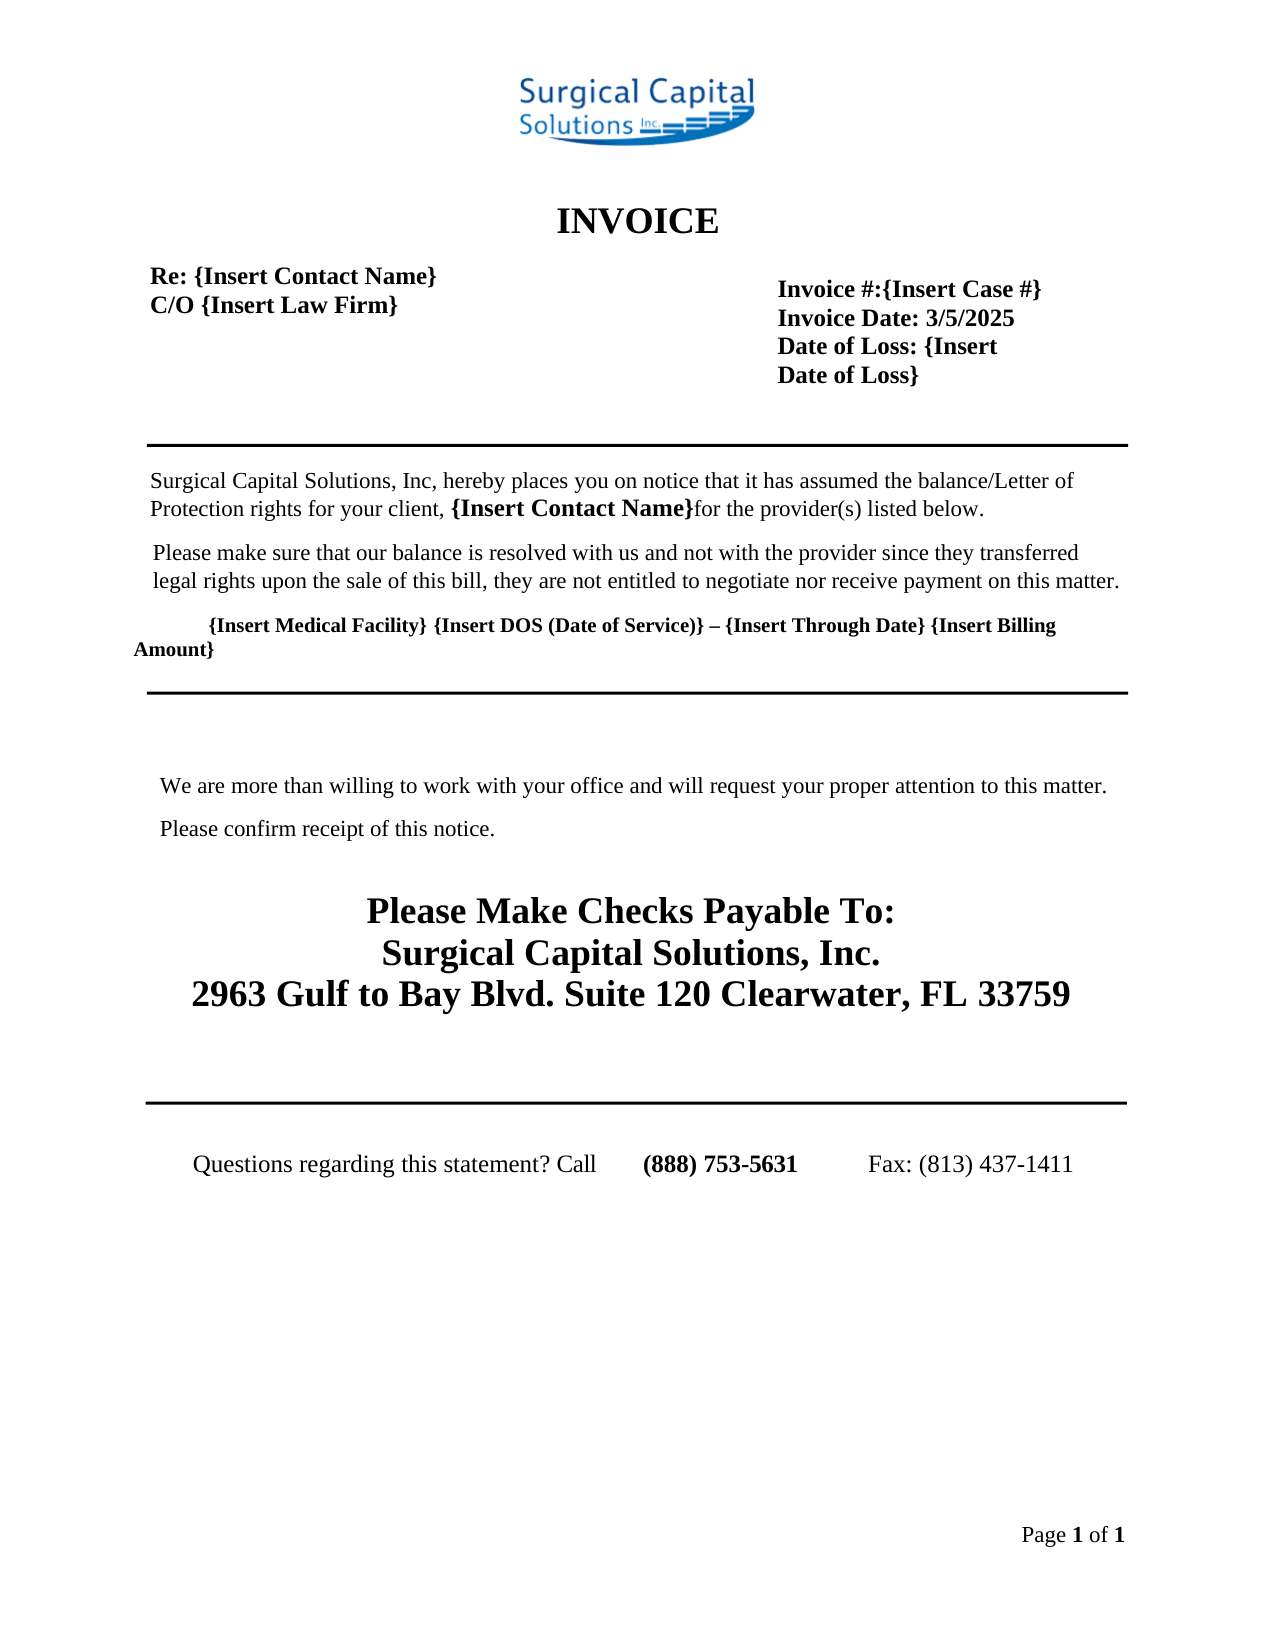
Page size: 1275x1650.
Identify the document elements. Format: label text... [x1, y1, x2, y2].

text {Insert Medical Facility} {Insert DOS (Date of Service)} – {Insert Through Date} {Insert Billing Amount} [133, 613, 1131, 661]
text C/O {Insert Law Firm} [150, 290, 724, 318]
text Surgical Capital Solutions, Inc, hereby places you on notice that it has assumed the balance/Letter of Protection rights for your client, {Insert Contact Name}for the provider(s) listed below. [150, 467, 1131, 522]
text Re: {Insert Contact Name} [150, 261, 724, 290]
text Please make sure that our balance is resolved with us and not with the provider since they transferred legal rights upon the sale of this bill, they are not entitled to negotiate nor receive payment on this matter. [153, 539, 1122, 593]
subtitle INVOICE [133, 198, 720, 241]
subtitle Please Make Checks Payable To: Surgical Capital Solutions, Inc. [304, 890, 958, 973]
text Questions regarding this statement? Call (888) 753-5631 Fax: (813) 437-1411 [135, 1149, 1131, 1178]
text Invoice Date: 3/5/2025 Date of Loss: {Insert Date of Loss} [777, 303, 1046, 389]
text 2963 Gulf to Bay Blvd. Suite 120 Clearwater, FL 33759 [135, 973, 1126, 1015]
text Invoice #:{Insert Case #} [777, 274, 1046, 303]
picture [519, 77, 755, 147]
text We are more than willing to work with your office and will request your proper attention to this matter. Please confirm receipt of this notice. [159, 772, 1122, 842]
